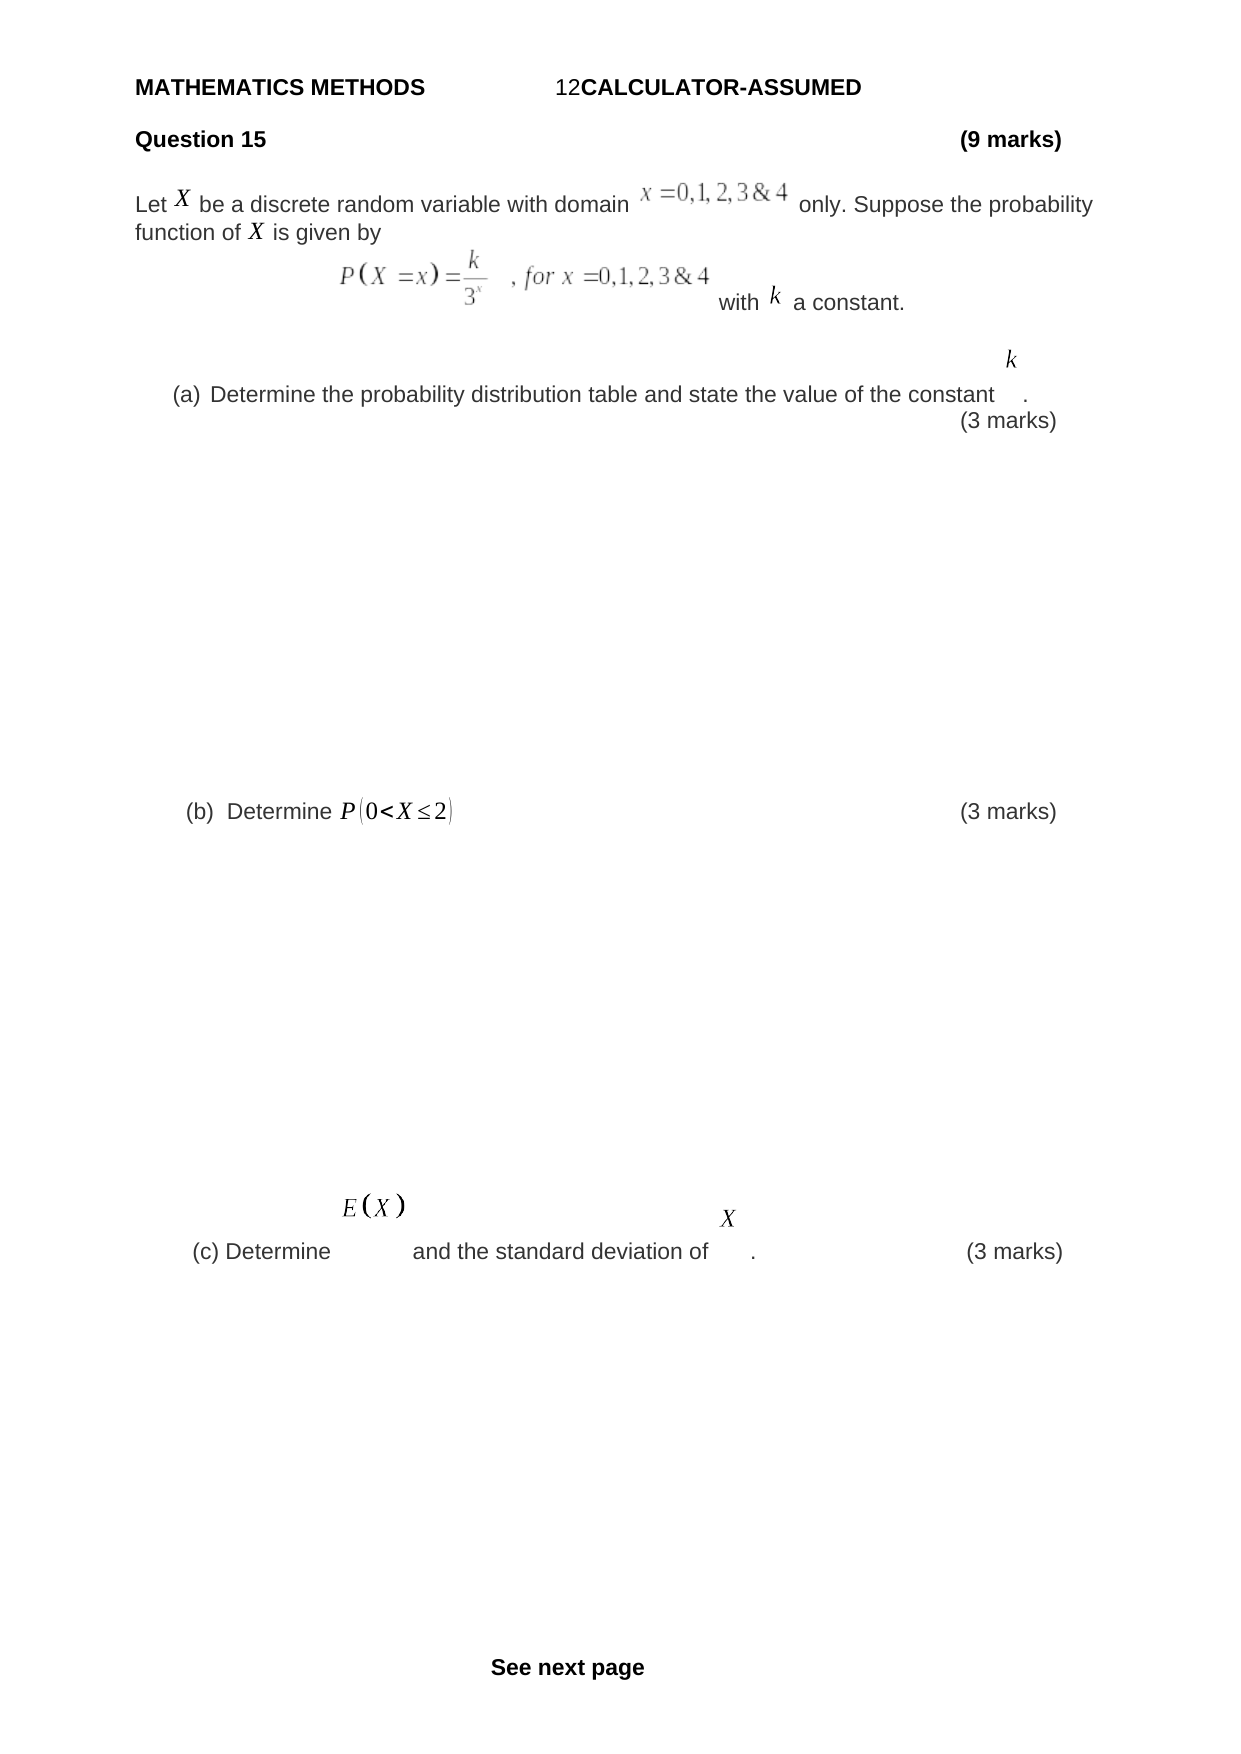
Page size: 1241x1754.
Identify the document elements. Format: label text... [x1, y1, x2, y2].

text Let be a discrete random variable with domain only. Suppose the probability function of is given by [135, 179, 1105, 245]
text with a constant. [135, 245, 1105, 315]
text (b) Determine (3 marks) [135, 796, 1105, 827]
text (c) Determine and the standard deviation of . (3 marks) [135, 1189, 1105, 1264]
list Determine the probability distribution table and state the value of the constant . (3 marks) [172, 344, 1105, 434]
text Question 15 (9 marks) [135, 126, 1105, 153]
